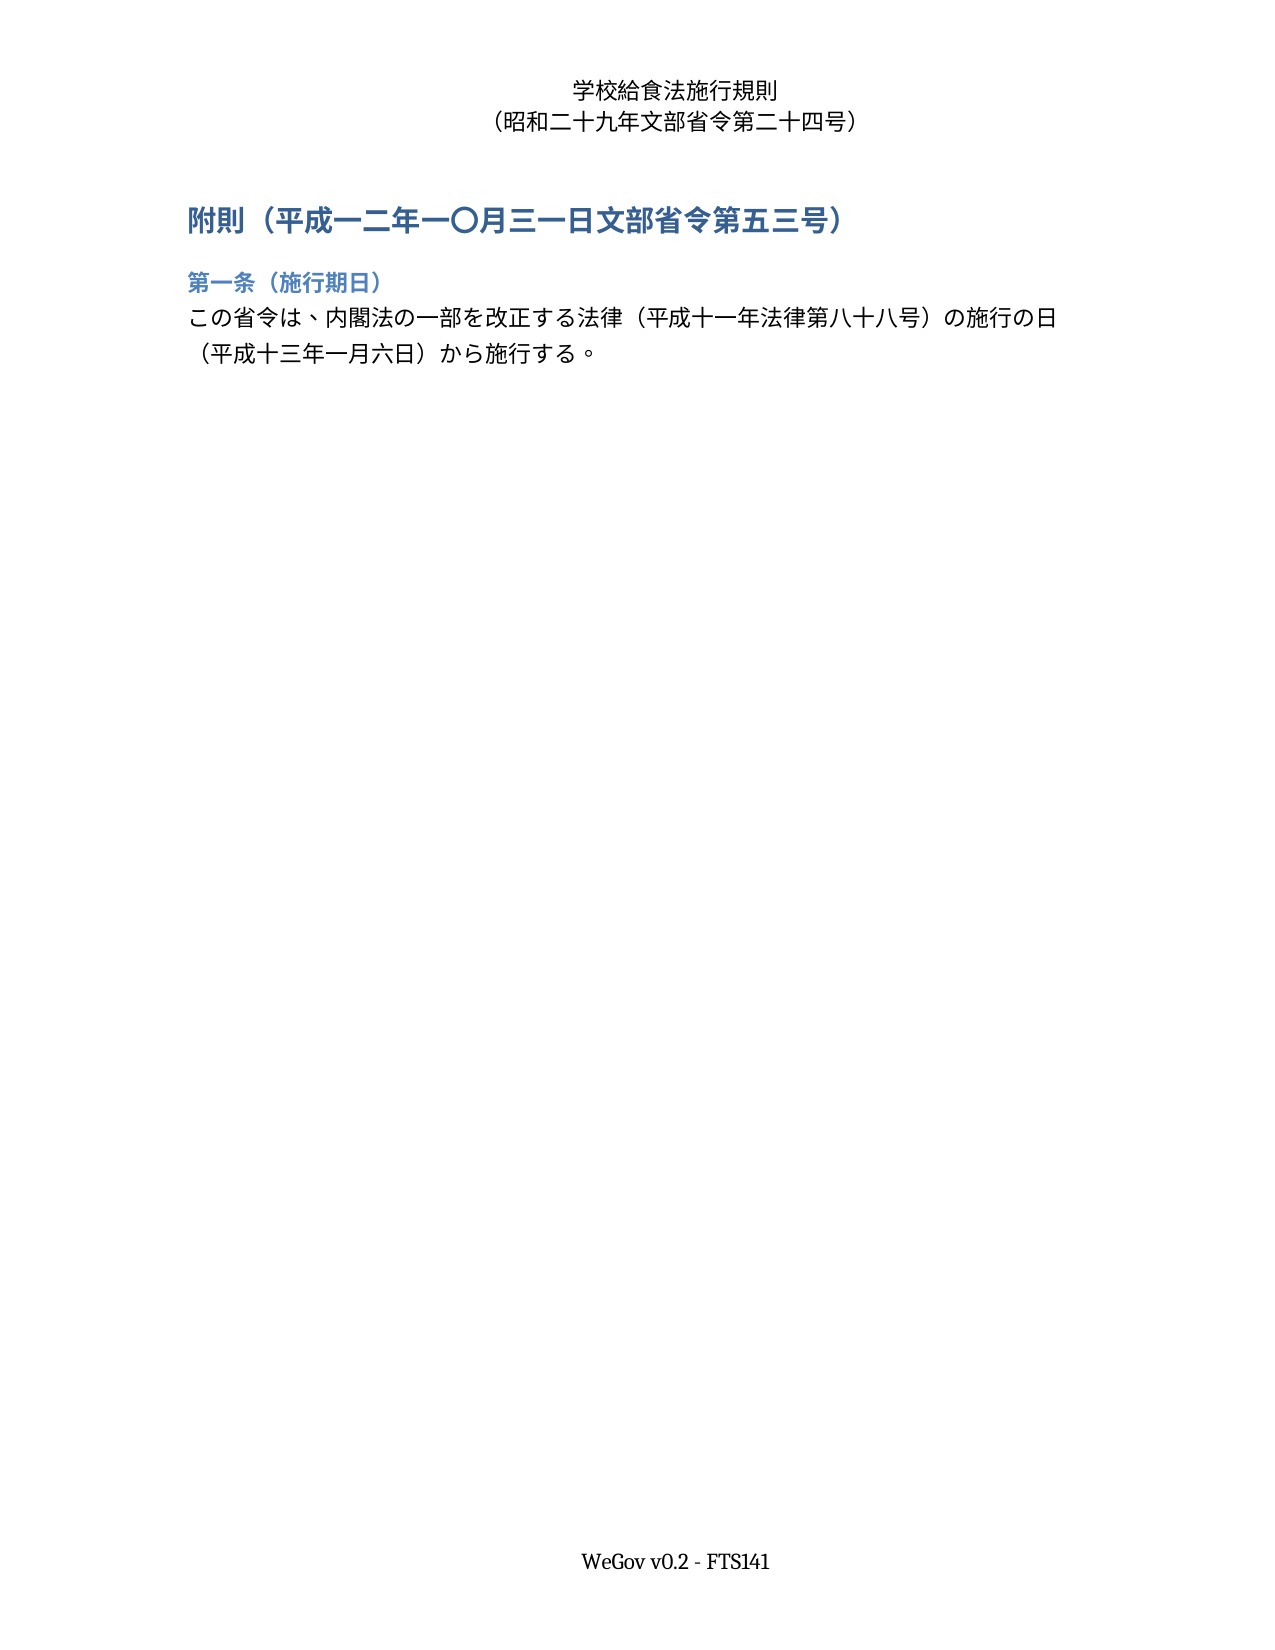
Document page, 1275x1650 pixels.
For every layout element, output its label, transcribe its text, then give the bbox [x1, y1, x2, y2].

text この省令は、内閣法の一部を改正する法律（平成十一年法律第八十八号）の施行の日（平成十三年一月六日）から施行する。 [187, 302, 1087, 369]
subtitle 附則（平成一二年一〇月三一日文部省令第五三号） [187, 200, 1087, 240]
subtitle 第一条（施行期日） [187, 266, 1087, 298]
